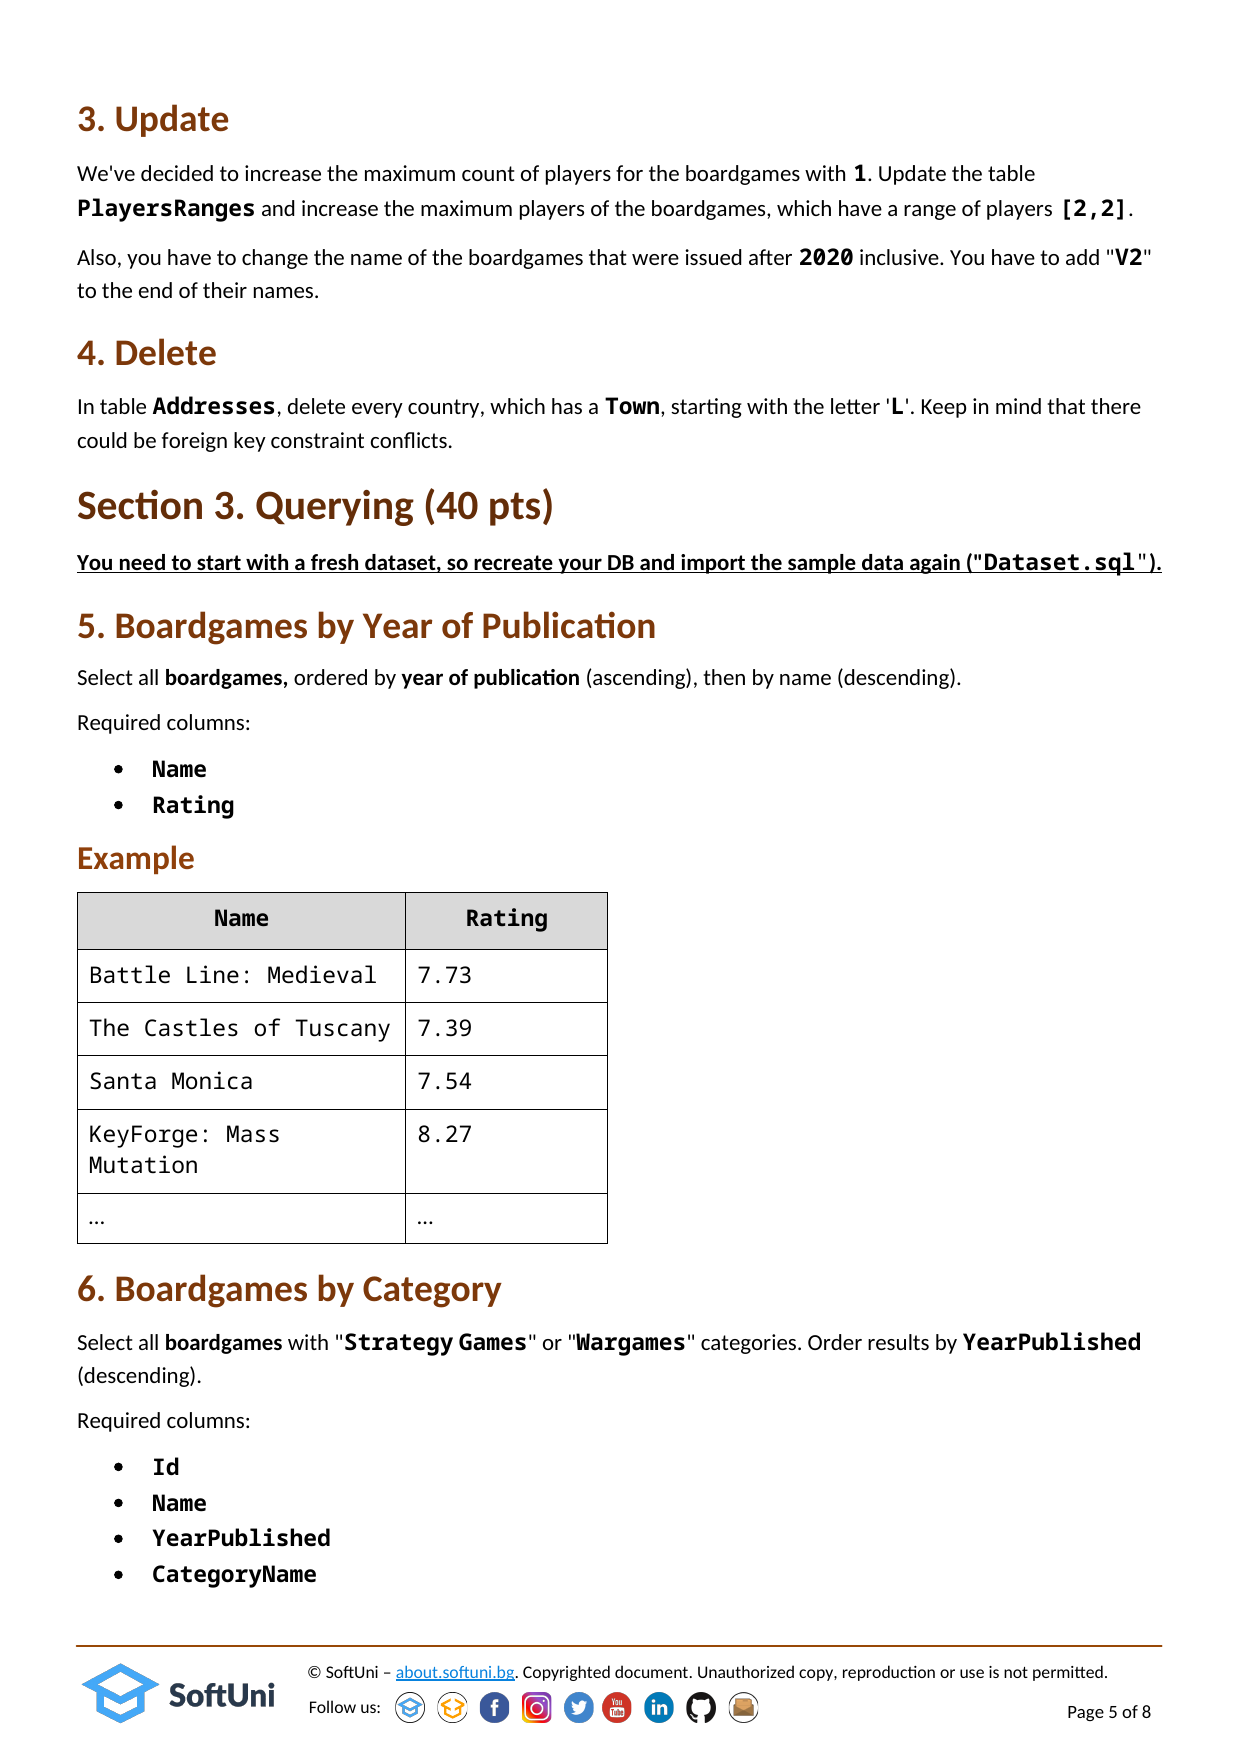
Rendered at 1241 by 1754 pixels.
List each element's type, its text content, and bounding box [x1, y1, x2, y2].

list Name [114, 1486, 1163, 1518]
picture [658, 1705, 667, 1714]
list CategoryName [114, 1558, 1163, 1589]
picture [644, 1714, 653, 1723]
table_cell The Castles of Tuscany [78, 1003, 405, 1055]
picture [395, 1692, 425, 1723]
text Also, you have to change the name of the boardgames that were issued after 2020 inclusive. You have to add "V2" to the end of their names. [77, 241, 1163, 304]
text Select all boardgames, ordered by year of publication (ascending), then by name (descending). [77, 663, 1163, 691]
table_cell Battle Line: Medieval [78, 950, 405, 1002]
subtitle Boardgames by Year of Publication [77, 602, 1163, 648]
picture [75, 1658, 281, 1729]
list Name [114, 753, 1163, 784]
table_header Name [78, 893, 405, 949]
subtitle Update [77, 95, 1163, 141]
picture [437, 1692, 468, 1723]
list YearPublished [114, 1522, 1163, 1554]
text Required columns: [77, 1406, 1163, 1434]
table_cell … [78, 1194, 405, 1243]
subtitle Boardgames by Category [77, 1265, 1163, 1311]
picture [602, 1692, 632, 1723]
list Id [114, 1451, 1163, 1482]
table_cell 7.73 [406, 950, 607, 1002]
table_cell 7.54 [406, 1056, 607, 1108]
picture [644, 1692, 653, 1701]
picture [564, 1692, 594, 1723]
picture [686, 1692, 716, 1723]
picture [728, 1692, 759, 1723]
table_cell KeyForge: Mass Mutation [78, 1110, 405, 1193]
subtitle Section 3. Querying (40 pts) [77, 479, 1163, 529]
table_cell 8.27 [406, 1110, 607, 1193]
text Select all boardgames with "Strategy Games" or "Wargames" categories. Order results by YearPublished (descending). [77, 1326, 1163, 1389]
subtitle Example [77, 837, 1163, 878]
picture [665, 1714, 674, 1723]
table_cell 7.39 [406, 1003, 607, 1055]
picture [522, 1692, 552, 1723]
picture [479, 1692, 510, 1723]
text We've decided to increase the maximum count of players for the boardgames with 1. Update the table PlayersRanges and increase the maximum players of the boardgames, which have a range of players [2,2]. [77, 156, 1163, 224]
text Required columns: [77, 708, 1163, 736]
text You need to start with a fresh dataset, so recreate your DB and import the sample data again ("Dataset.sql"). [77, 546, 1163, 577]
table_header Rating [406, 893, 607, 949]
table_cell Santa Monica [78, 1056, 405, 1108]
picture [665, 1692, 674, 1701]
table_cell … [406, 1194, 607, 1243]
subtitle Delete [77, 329, 1163, 375]
text In table Addresses, delete every country, which has a Town, starting with the letter 'L'. Keep in mind that there could be foreign key constraint conflicts. [77, 390, 1163, 454]
list Rating [114, 789, 1163, 820]
